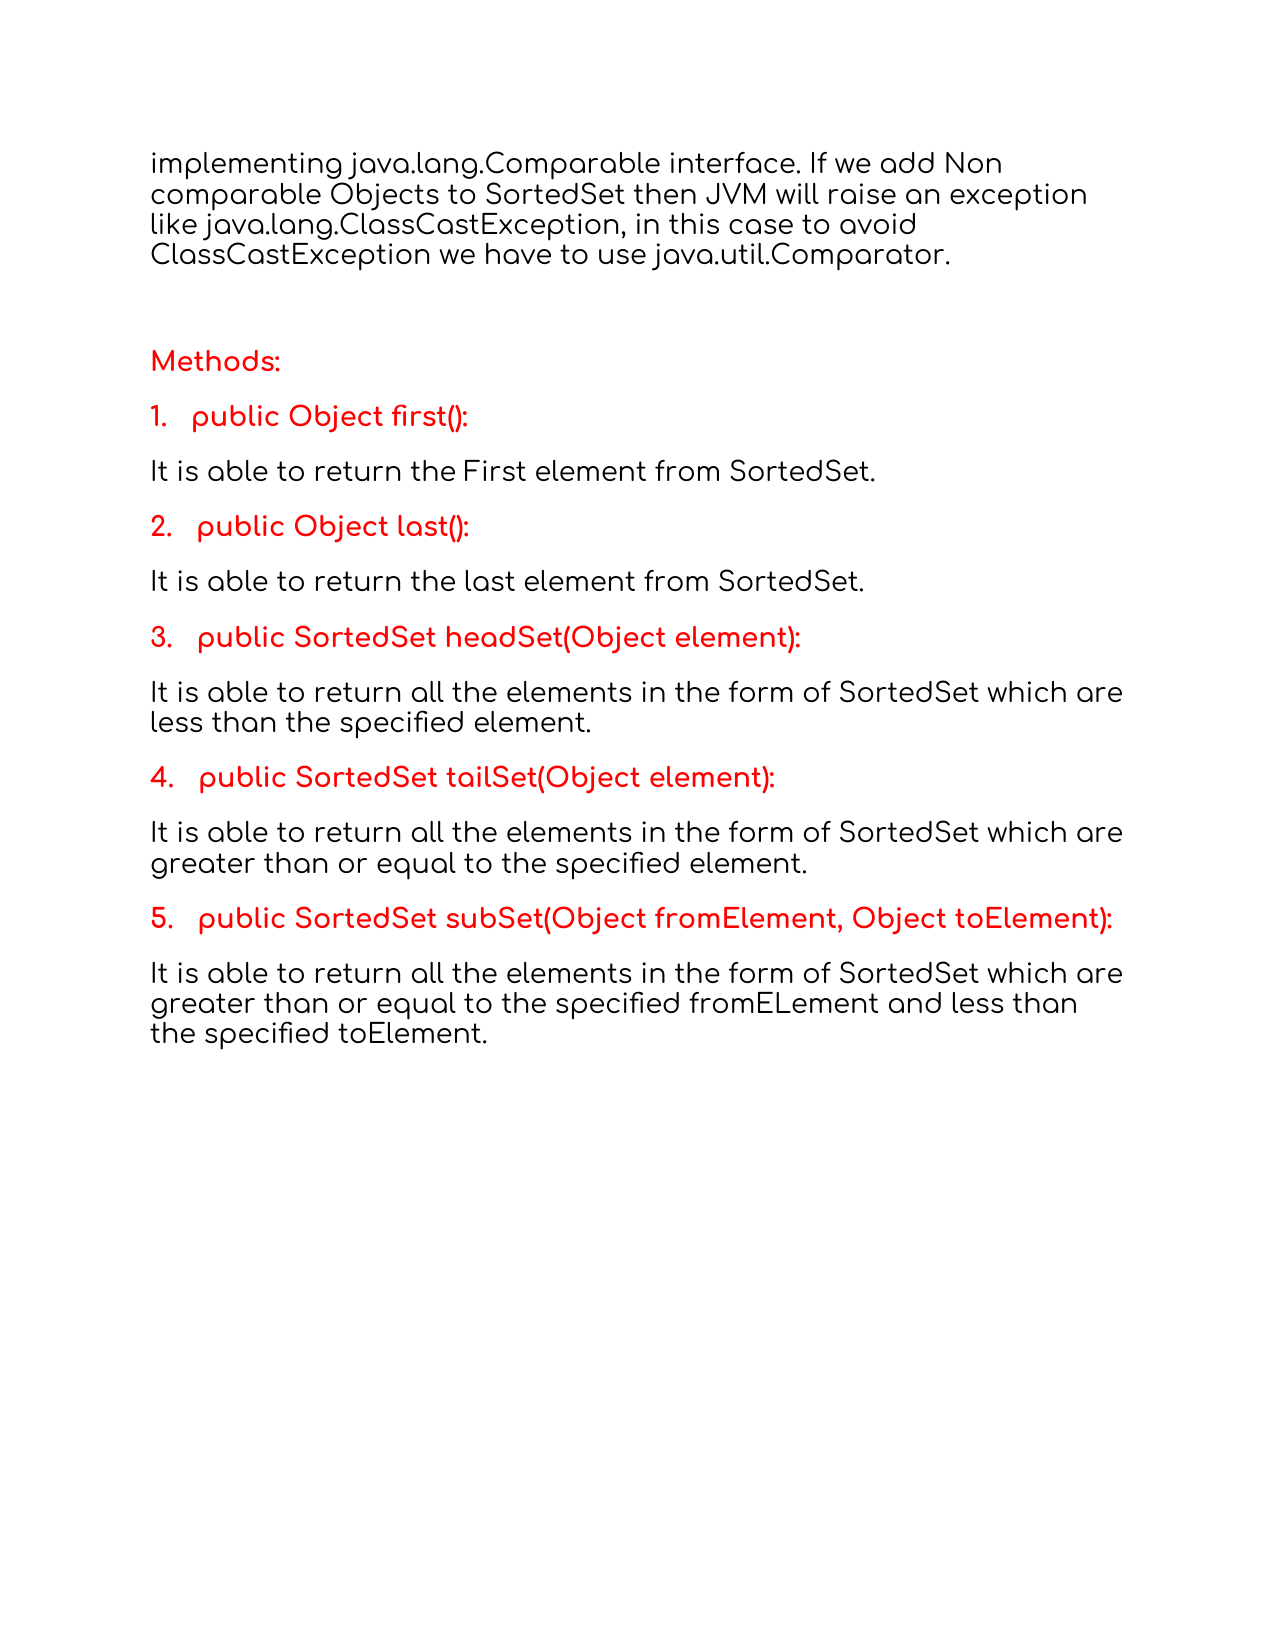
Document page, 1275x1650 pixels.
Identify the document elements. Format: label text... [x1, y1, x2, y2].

text 3. public SortedSet headSet(Object element): [150, 623, 1125, 653]
text 1. public Object first(): [150, 402, 1125, 433]
text It is able to return all the elements in the form of SortedSet which are less than the specified element. [150, 678, 1125, 739]
text It is able to return all the elements in the form of SortedSet which are greater than or equal to the specified element. [150, 819, 1125, 879]
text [150, 150, 1125, 271]
text It is able to return the First element from SortedSet. [150, 458, 1125, 488]
text 4. public SortedSet tailSet(Object element): [150, 764, 1125, 794]
text It is able to return the last element from SortedSet. [150, 568, 1125, 598]
text 2. public Object last(): [150, 513, 1125, 543]
text It is able to return all the elements in the form of SortedSet which are greater than or equal to the specified fromELement and less than the specified toElement. [150, 960, 1125, 1050]
text Methods: [150, 347, 1125, 377]
text 5. public SortedSet subSet(Object fromElement, Object toElement): [150, 904, 1125, 935]
